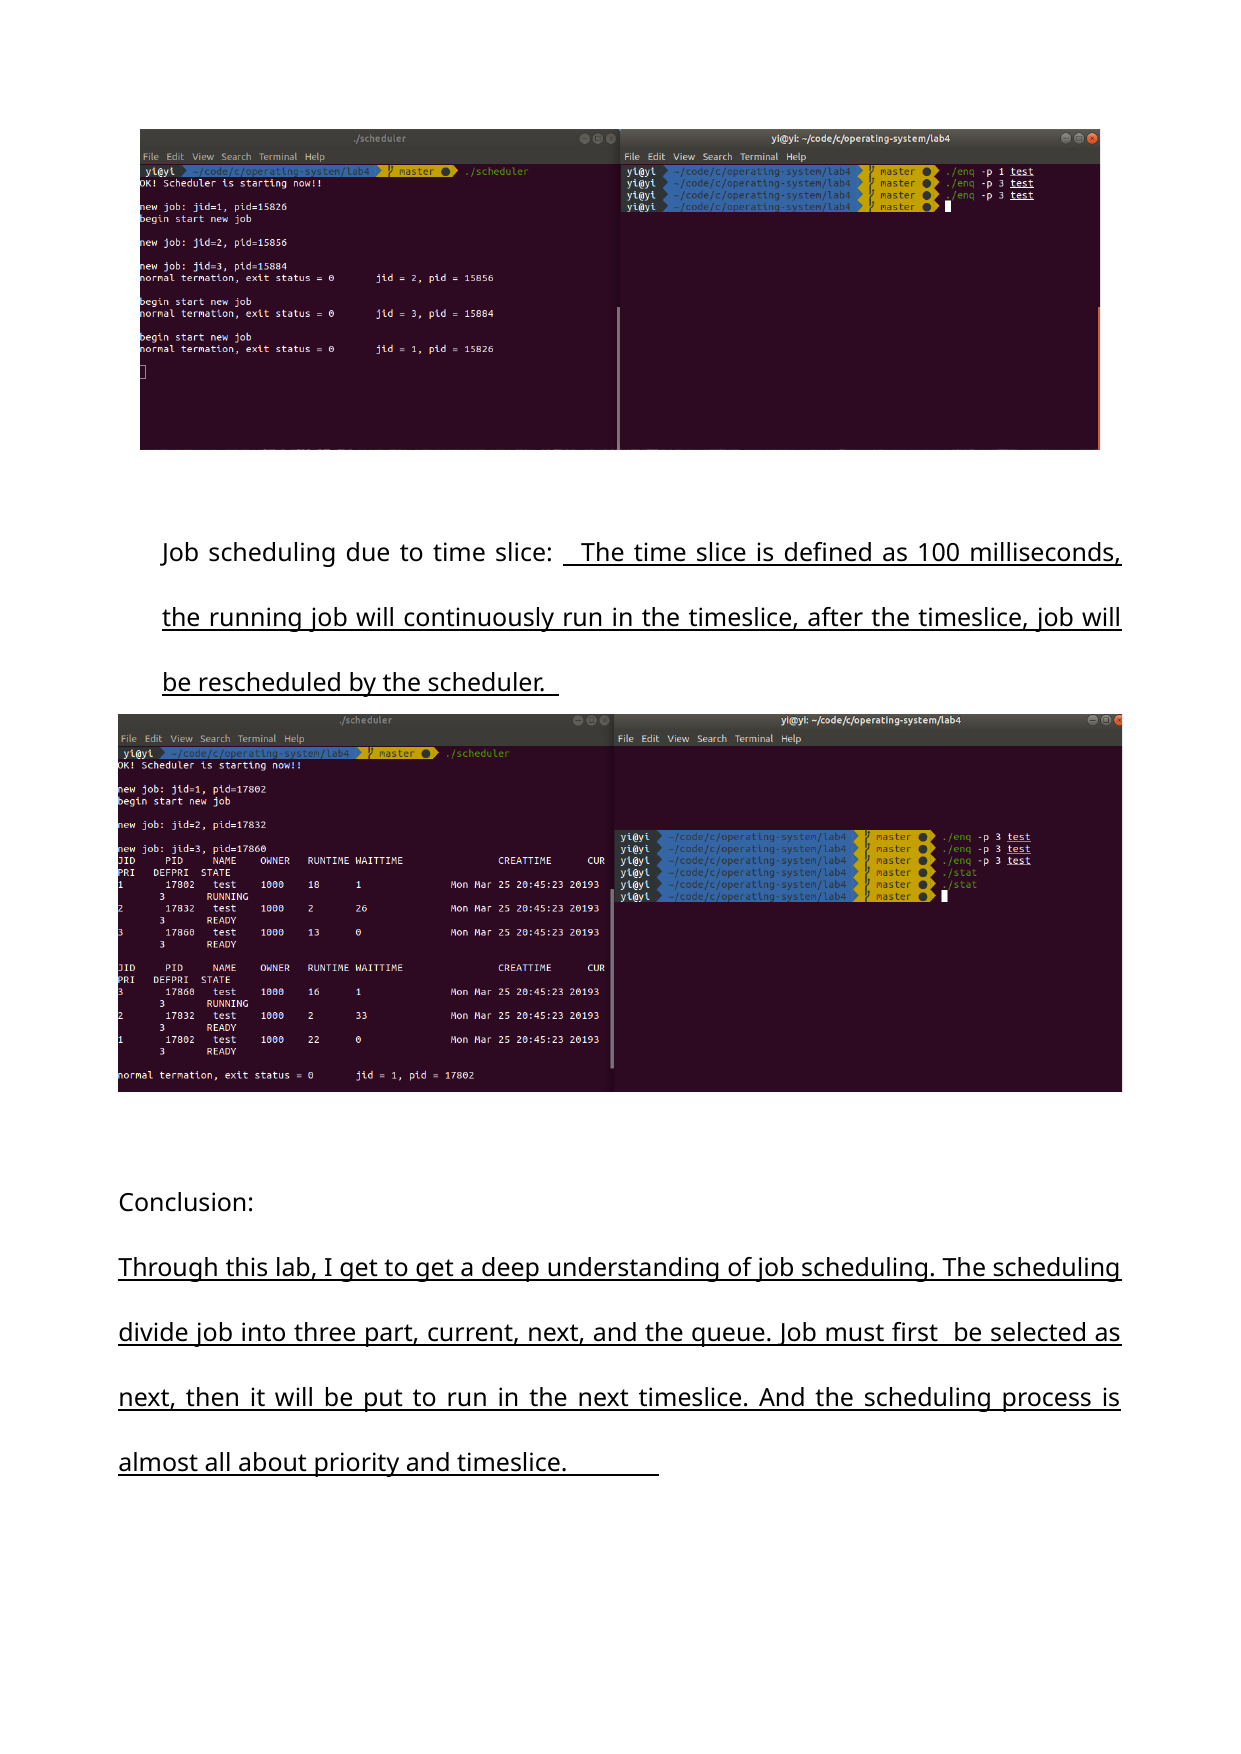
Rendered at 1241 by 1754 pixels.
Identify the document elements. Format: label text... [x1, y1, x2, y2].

text Through this lab, I get to get a deep understanding of job scheduling. The scheduling divide job into three part, current, next, and the queue. Job must first be selected as next, then it will be put to run in the next timeslice. And the scheduling process is almost all about priority and timeslice. [118, 1346, 1122, 1494]
text Job scheduling due to time slice: The time slice is defined as 100 milliseconds, the running job will continuously run in the timeslice, after the timeslice, job will be rescheduled by the scheduler. [162, 631, 1122, 714]
text Through this lab, I get to get a deep understanding of job scheduling. The scheduling divide job into three part, current, next, and the queue. Job must first be selected as next, then it will be put to run in the next timeslice. And the scheduling process is almost all about priority and timeslice. [118, 1234, 1122, 1279]
picture [118, 714, 1123, 1092]
text Through this lab, I get to get a deep understanding of job scheduling. The scheduling divide job into three part, current, next, and the queue. Job must first be selected as next, then it will be put to run in the next timeslice. And the scheduling process is almost all about priority and timeslice. [118, 1281, 1122, 1344]
text Job scheduling due to time slice: The time slice is defined as 100 milliseconds, the running job will continuously run in the timeslice, after the timeslice, job will be rescheduled by the scheduler. [162, 519, 1122, 629]
text Conclusion: [118, 1169, 1122, 1234]
picture [140, 129, 1101, 450]
